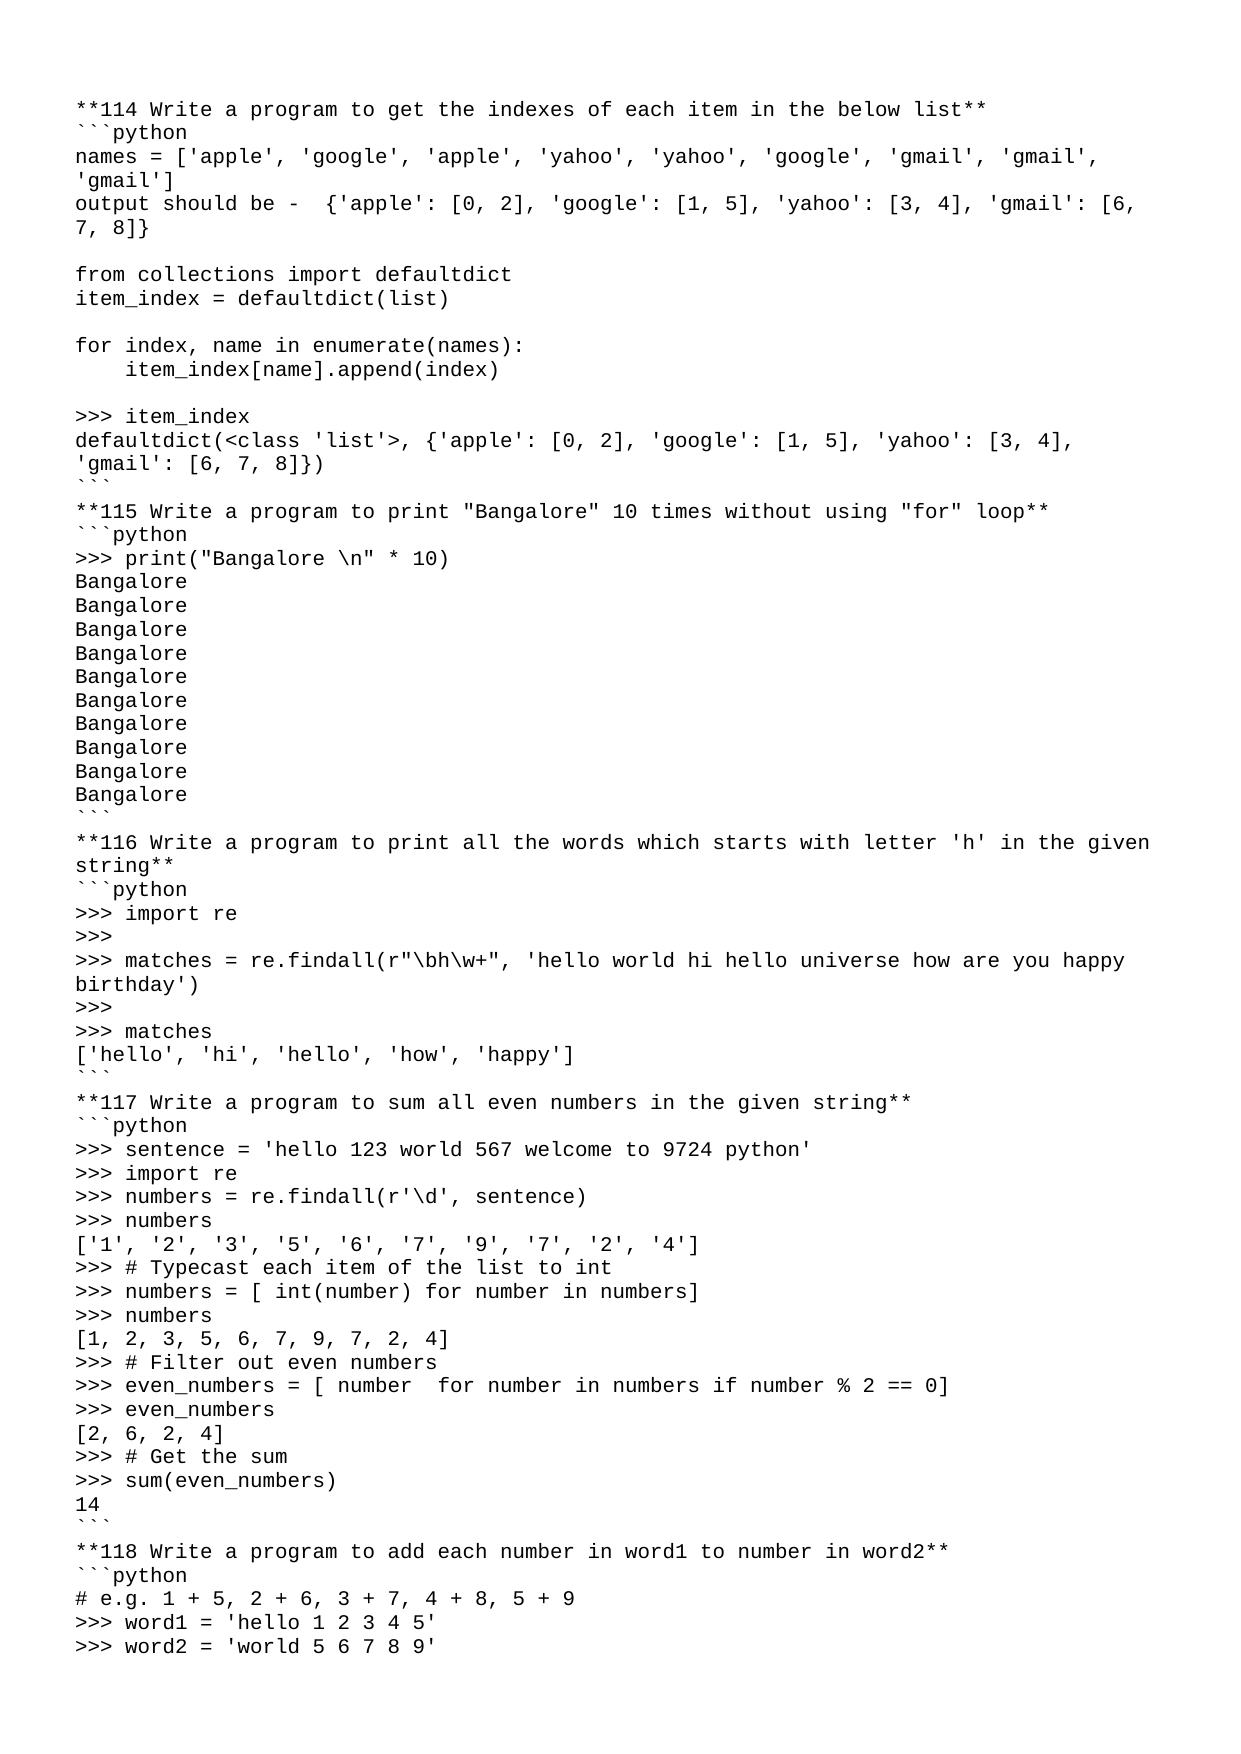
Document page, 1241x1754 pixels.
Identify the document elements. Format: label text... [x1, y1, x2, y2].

text Bangalore [75, 784, 1165, 808]
text **116 Write a program to print all the words which starts with letter 'h' in the given string** [75, 832, 1165, 879]
text ```python [75, 1565, 1165, 1588]
text ```python [75, 879, 1165, 903]
text >>> import re [75, 903, 1165, 926]
text >>> numbers = [ int(number) for number in numbers] [75, 1281, 1165, 1304]
text [1, 2, 3, 5, 6, 7, 9, 7, 2, 4] [75, 1328, 1165, 1352]
text output should be - {'apple': [0, 2], 'google': [1, 5], 'yahoo': [3, 4], 'gmail': [6, 7, 8]} [75, 193, 1165, 241]
text Bangalore [75, 713, 1165, 737]
text Bangalore [75, 690, 1165, 713]
text 14 [75, 1494, 1165, 1517]
text names = ['apple', 'google', 'apple', 'yahoo', 'yahoo', 'google', 'gmail', 'gmail', 'gmail'] [75, 146, 1165, 193]
text >>> matches [75, 1021, 1165, 1044]
text >>> word2 = 'world 5 6 7 8 9' [75, 1636, 1165, 1659]
text >>> matches = re.findall(r"\bh\w+", 'hello world hi hello universe how are you happy birthday') [75, 950, 1165, 997]
text **117 Write a program to sum all even numbers in the given string** [75, 1092, 1165, 1115]
text Bangalore [75, 595, 1165, 619]
text >>> # Filter out even numbers [75, 1352, 1165, 1376]
text >>> import re [75, 1163, 1165, 1186]
text item_index[name].append(index) [75, 359, 1165, 382]
text >>> print("Bangalore \n" * 10) [75, 548, 1165, 572]
text ``` [75, 1517, 1165, 1541]
text [2, 6, 2, 4] [75, 1423, 1165, 1446]
text Bangalore [75, 761, 1165, 784]
text ``` [75, 477, 1165, 501]
text item_index = defaultdict(list) [75, 288, 1165, 311]
text Bangalore [75, 572, 1165, 595]
text **114 Write a program to get the indexes of each item in the below list** [75, 99, 1165, 122]
text >>> numbers [75, 1210, 1165, 1234]
text >>> # Get the sum [75, 1446, 1165, 1470]
text ```python [75, 1115, 1165, 1139]
text >>> word1 = 'hello 1 2 3 4 5' [75, 1612, 1165, 1636]
text >>> even_numbers = [ number for number in numbers if number % 2 == 0] [75, 1376, 1165, 1399]
text for index, name in enumerate(names): [75, 335, 1165, 359]
text >>> [75, 926, 1165, 950]
text ['1', '2', '3', '5', '6', '7', '9', '7', '2', '4'] [75, 1234, 1165, 1257]
text ['hello', 'hi', 'hello', 'how', 'happy'] [75, 1044, 1165, 1068]
text >>> item_index [75, 406, 1165, 430]
text Bangalore [75, 666, 1165, 690]
text ``` [75, 1068, 1165, 1092]
text >>> even_numbers [75, 1399, 1165, 1423]
text from collections import defaultdict [75, 264, 1165, 288]
text ``` [75, 808, 1165, 832]
text Bangalore [75, 619, 1165, 642]
text >>> numbers [75, 1304, 1165, 1328]
text **115 Write a program to print "Bangalore" 10 times without using "for" loop** [75, 501, 1165, 524]
text Bangalore [75, 642, 1165, 666]
text Bangalore [75, 737, 1165, 761]
text **118 Write a program to add each number in word1 to number in word2** [75, 1541, 1165, 1565]
text # e.g. 1 + 5, 2 + 6, 3 + 7, 4 + 8, 5 + 9 [75, 1588, 1165, 1612]
text defaultdict(<class 'list'>, {'apple': [0, 2], 'google': [1, 5], 'yahoo': [3, 4], 'gmail': [6, 7, 8]}) [75, 430, 1165, 477]
text ```python [75, 524, 1165, 548]
text >>> sum(even_numbers) [75, 1470, 1165, 1494]
text >>> numbers = re.findall(r'\d', sentence) [75, 1186, 1165, 1210]
text >>> sentence = 'hello 123 world 567 welcome to 9724 python' [75, 1139, 1165, 1163]
text >>> [75, 997, 1165, 1021]
text >>> # Typecast each item of the list to int [75, 1257, 1165, 1281]
text ```python [75, 122, 1165, 146]
